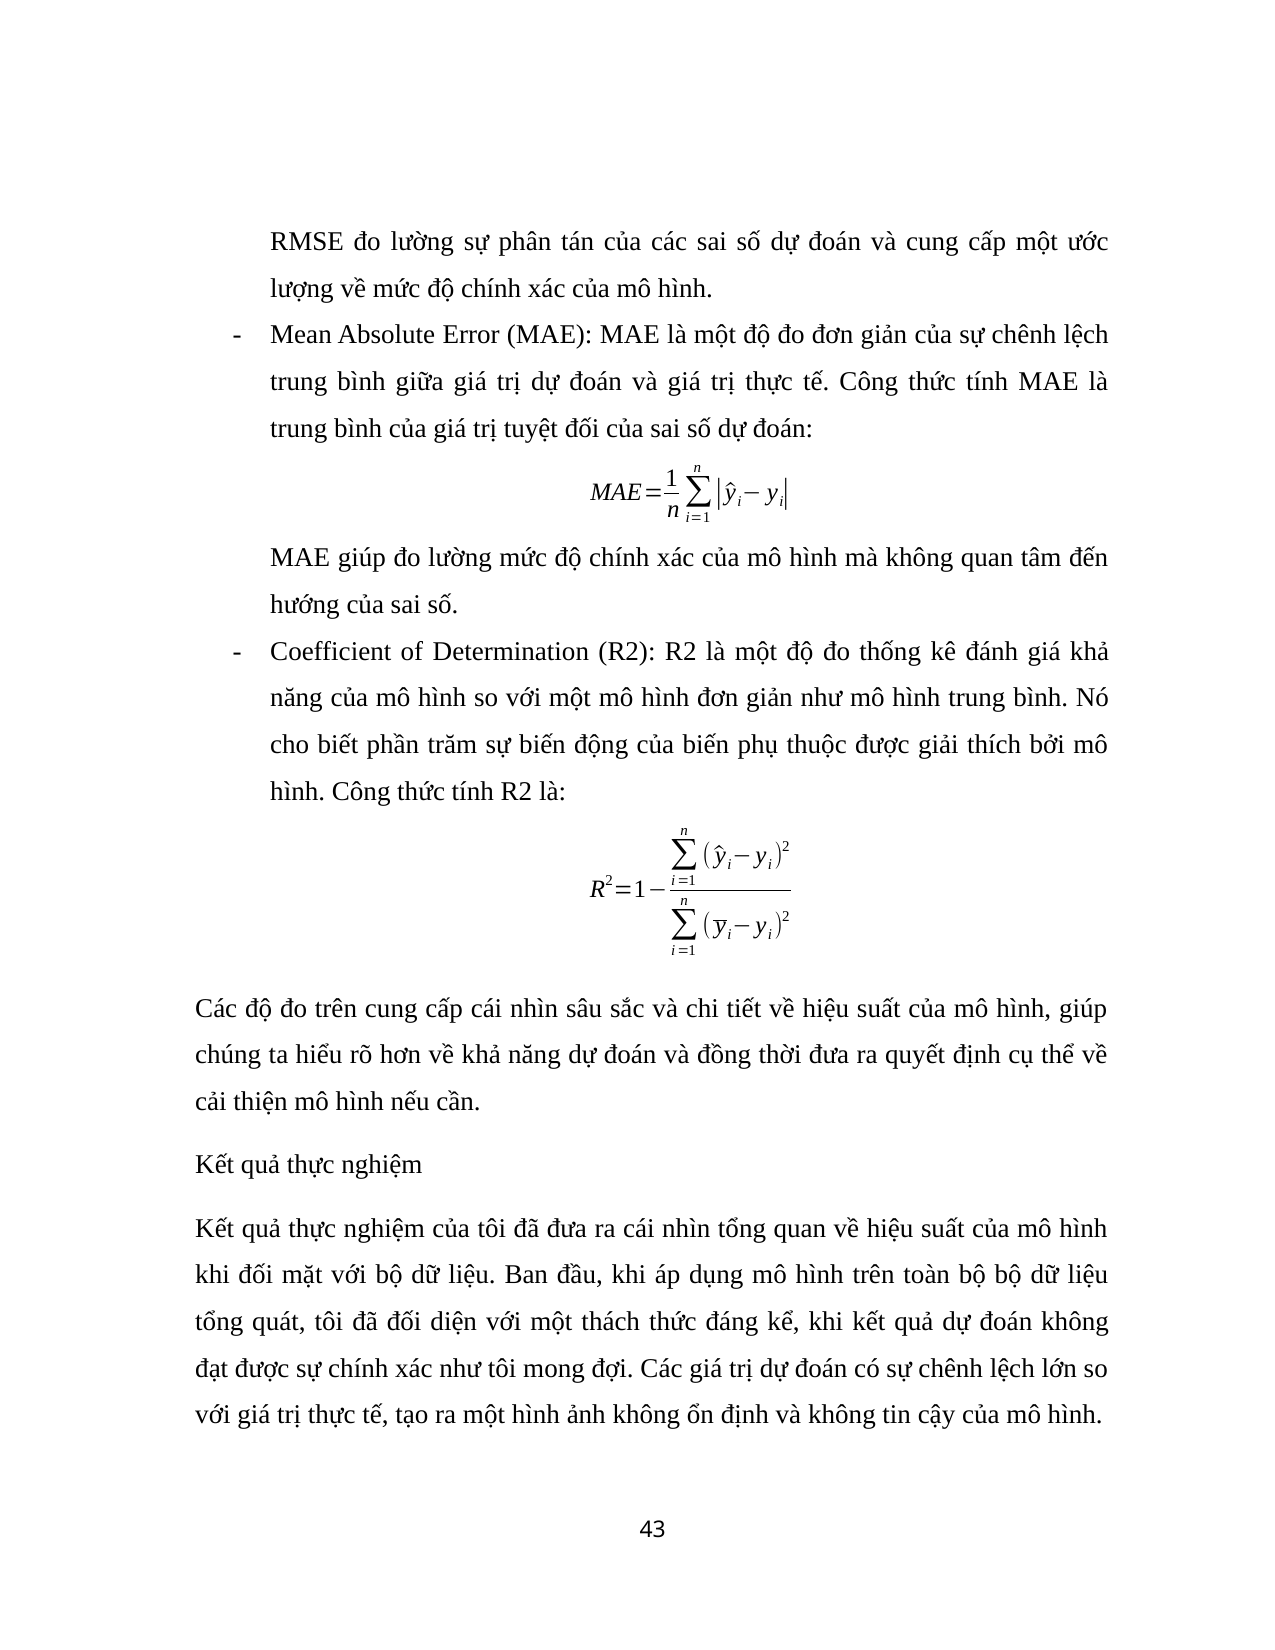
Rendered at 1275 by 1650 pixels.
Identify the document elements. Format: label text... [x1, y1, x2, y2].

list RMSE đo lường sự phân tán của các sai số dự đoán và cung cấp một ước lượng về mức độ chính xác của mô hình. [270, 225, 1110, 303]
text Kết quả thực nghiệm [195, 1148, 1110, 1180]
text Kết quả thực nghiệm của tôi đã đưa ra cái nhìn tổng quan về hiệu suất của mô hình khi đối mặt với bộ dữ liệu. Ban đầu, khi áp dụng mô hình trên toàn bộ bộ dữ liệu tổng quát, tôi đã đối diện với một thách thức đáng kể, khi kết quả dự đoán không đạt được sự chính xác như tôi mong đợi. Các giá trị dự đoán có sự chênh lệch lớn so với giá trị thực tế, tạo ra một hình ảnh không ổn định và không tin cậy của mô hình. [195, 1212, 1110, 1430]
list MAE giúp đo lường mức độ chính xác của mô hình mà không quan tâm đến hướng của sai số. [270, 541, 1110, 619]
text Các độ đo trên cung cấp cái nhìn sâu sắc và chi tiết về hiệu suất của mô hình, giúp chúng ta hiểu rõ hơn về khả năng dự đoán và đồng thời đưa ra quyết định cụ thể về cải thiện mô hình nếu cần. [195, 992, 1110, 1116]
list Coefficient of Determination (R2): R2 là một độ đo thống kê đánh giá khả năng của mô hình so với một mô hình đơn giản như mô hình trung bình. Nó cho biết phần trăm sự biến động của biến phụ thuộc được giải thích bởi mô hình. Công thức tính R2 là: [232, 634, 1110, 806]
list Mean Absolute Error (MAE): MAE là một độ đo đơn giản của sự chênh lệch trung bình giữa giá trị dự đoán và giá trị thực tế. Công thức tính MAE là trung bình của giá trị tuyệt đối của sai số dự đoán: [232, 318, 1110, 443]
